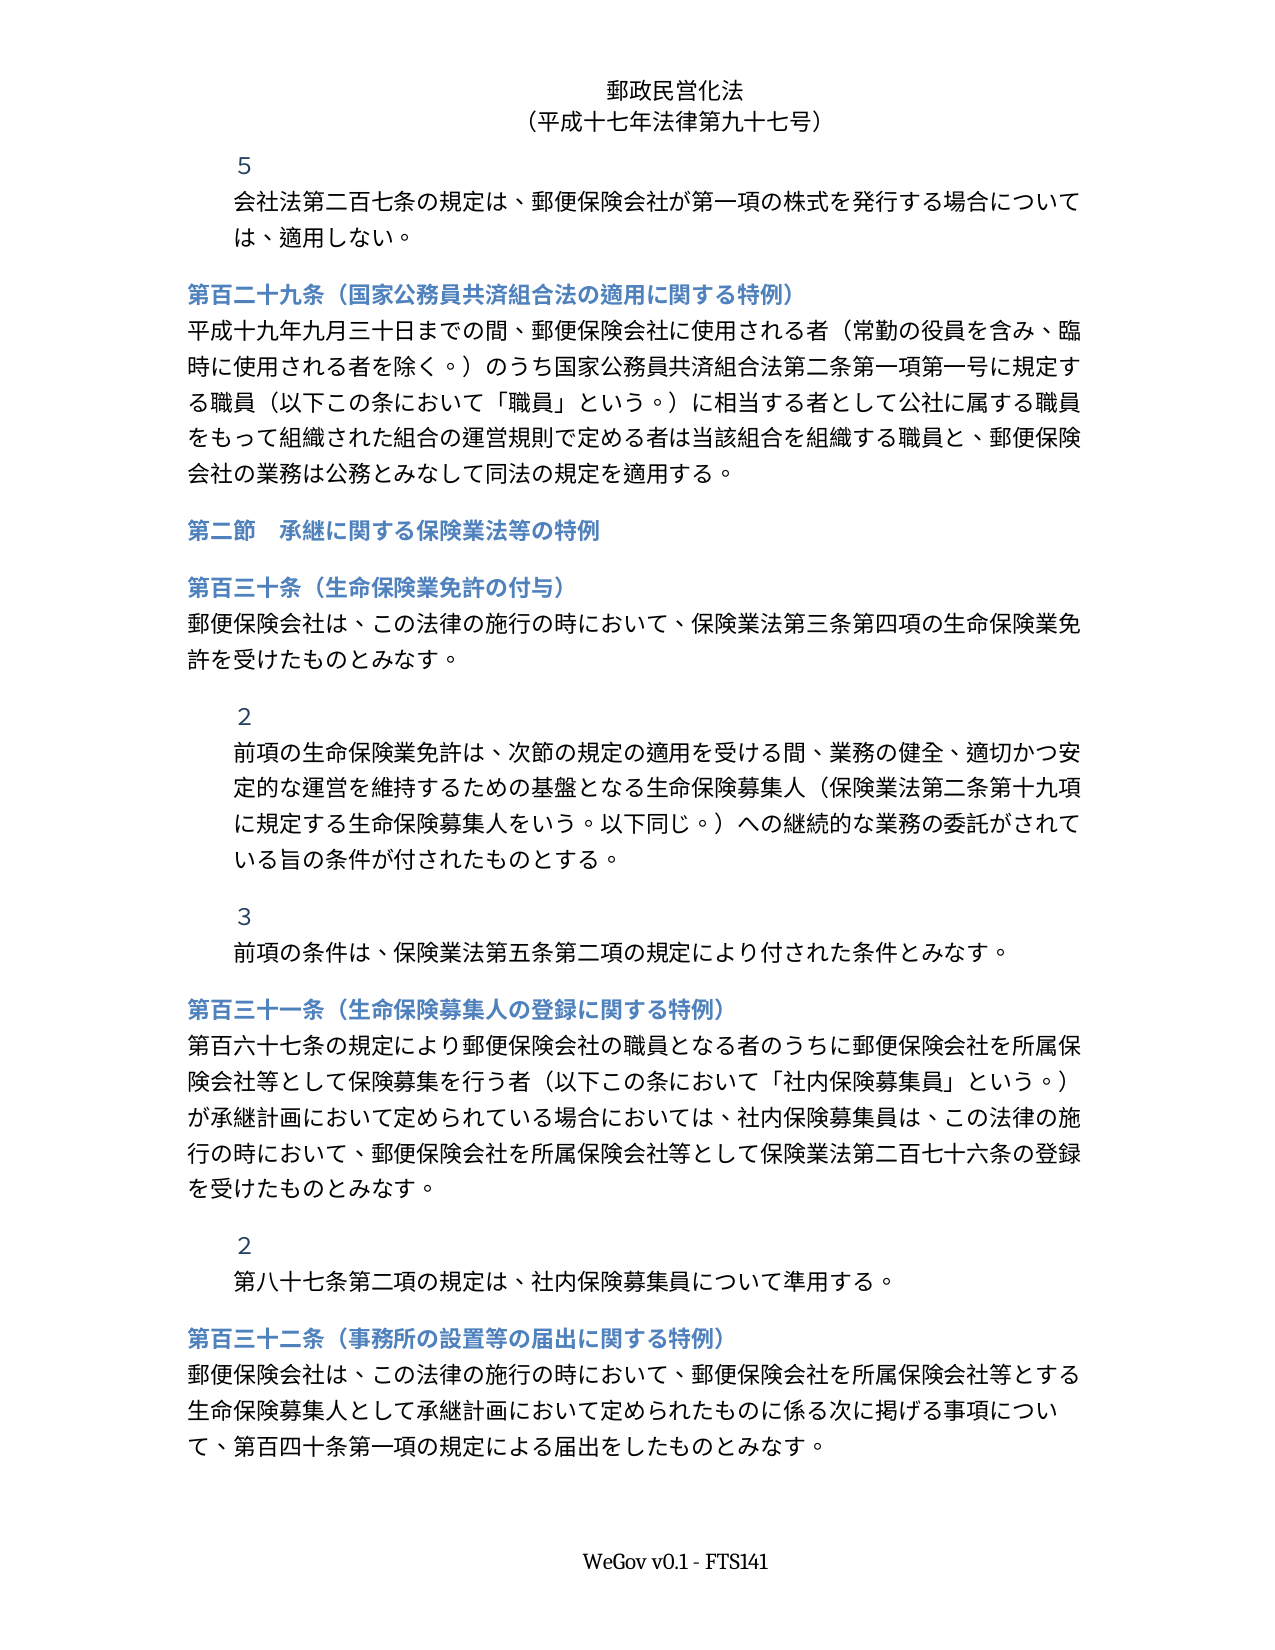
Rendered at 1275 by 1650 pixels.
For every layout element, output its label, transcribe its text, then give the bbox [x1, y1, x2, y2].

subtitle ２ [233, 701, 1087, 732]
text 第百六十七条の規定により郵便保険会社の職員となる者のうちに郵便保険会社を所属保険会社等として保険募集を行う者（以下この条において「社内保険募集員」という。）が承継計画において定められている場合においては、社内保険募集員は、この法律の施行の時において、郵便保険会社を所属保険会社等として保険業法第二百七十六条の登録を受けたものとみなす。 [187, 1030, 1087, 1205]
text 郵便保険会社は、この法律の施行の時において、保険業法第三条第四項の生命保険業免許を受けたものとみなす。 [187, 608, 1087, 675]
text 会社法第二百七条の規定は、郵便保険会社が第一項の株式を発行する場合については、適用しない。 [233, 186, 1087, 253]
text 平成十九年九月三十日までの間、郵便保険会社に使用される者（常勤の役員を含み、臨時に使用される者を除く。）のうち国家公務員共済組合法第二条第一項第一号に規定する職員（以下この条において「職員」という。）に相当する者として公社に属する職員をもって組織された組合の運営規則で定める者は当該組合を組織する職員と、郵便保険会社の業務は公務とみなして同法の規定を適用する。 [187, 314, 1087, 489]
subtitle 第百二十九条（国家公務員共済組合法の適用に関する特例） [187, 279, 1087, 310]
subtitle ３ [233, 901, 1087, 932]
subtitle 第百三十二条（事務所の設置等の届出に関する特例） [187, 1323, 1087, 1354]
subtitle 第百三十一条（生命保険募集人の登録に関する特例） [187, 994, 1087, 1025]
subtitle 第百三十条（生命保険業免許の付与） [187, 572, 1087, 603]
text 第八十七条第二項の規定は、社内保険募集員について準用する。 [233, 1266, 1087, 1297]
text 前項の生命保険業免許は、次節の規定の適用を受ける間、業務の健全、適切かつ安定的な運営を維持するための基盤となる生命保険募集人（保険業法第二条第十九項に規定する生命保険募集人をいう。以下同じ。）への継続的な業務の委託がされている旨の条件が付されたものとする。 [233, 736, 1087, 876]
subtitle ５ [233, 150, 1087, 181]
subtitle ２ [233, 1230, 1087, 1261]
text 前項の条件は、保険業法第五条第二項の規定により付された条件とみなす。 [233, 937, 1087, 968]
text 郵便保険会社は、この法律の施行の時において、郵便保険会社を所属保険会社等とする生命保険募集人として承継計画において定められたものに係る次に掲げる事項について、第百四十条第一項の規定による届出をしたものとみなす。 [187, 1359, 1087, 1462]
subtitle 第二節 承継に関する保険業法等の特例 [187, 515, 1087, 546]
